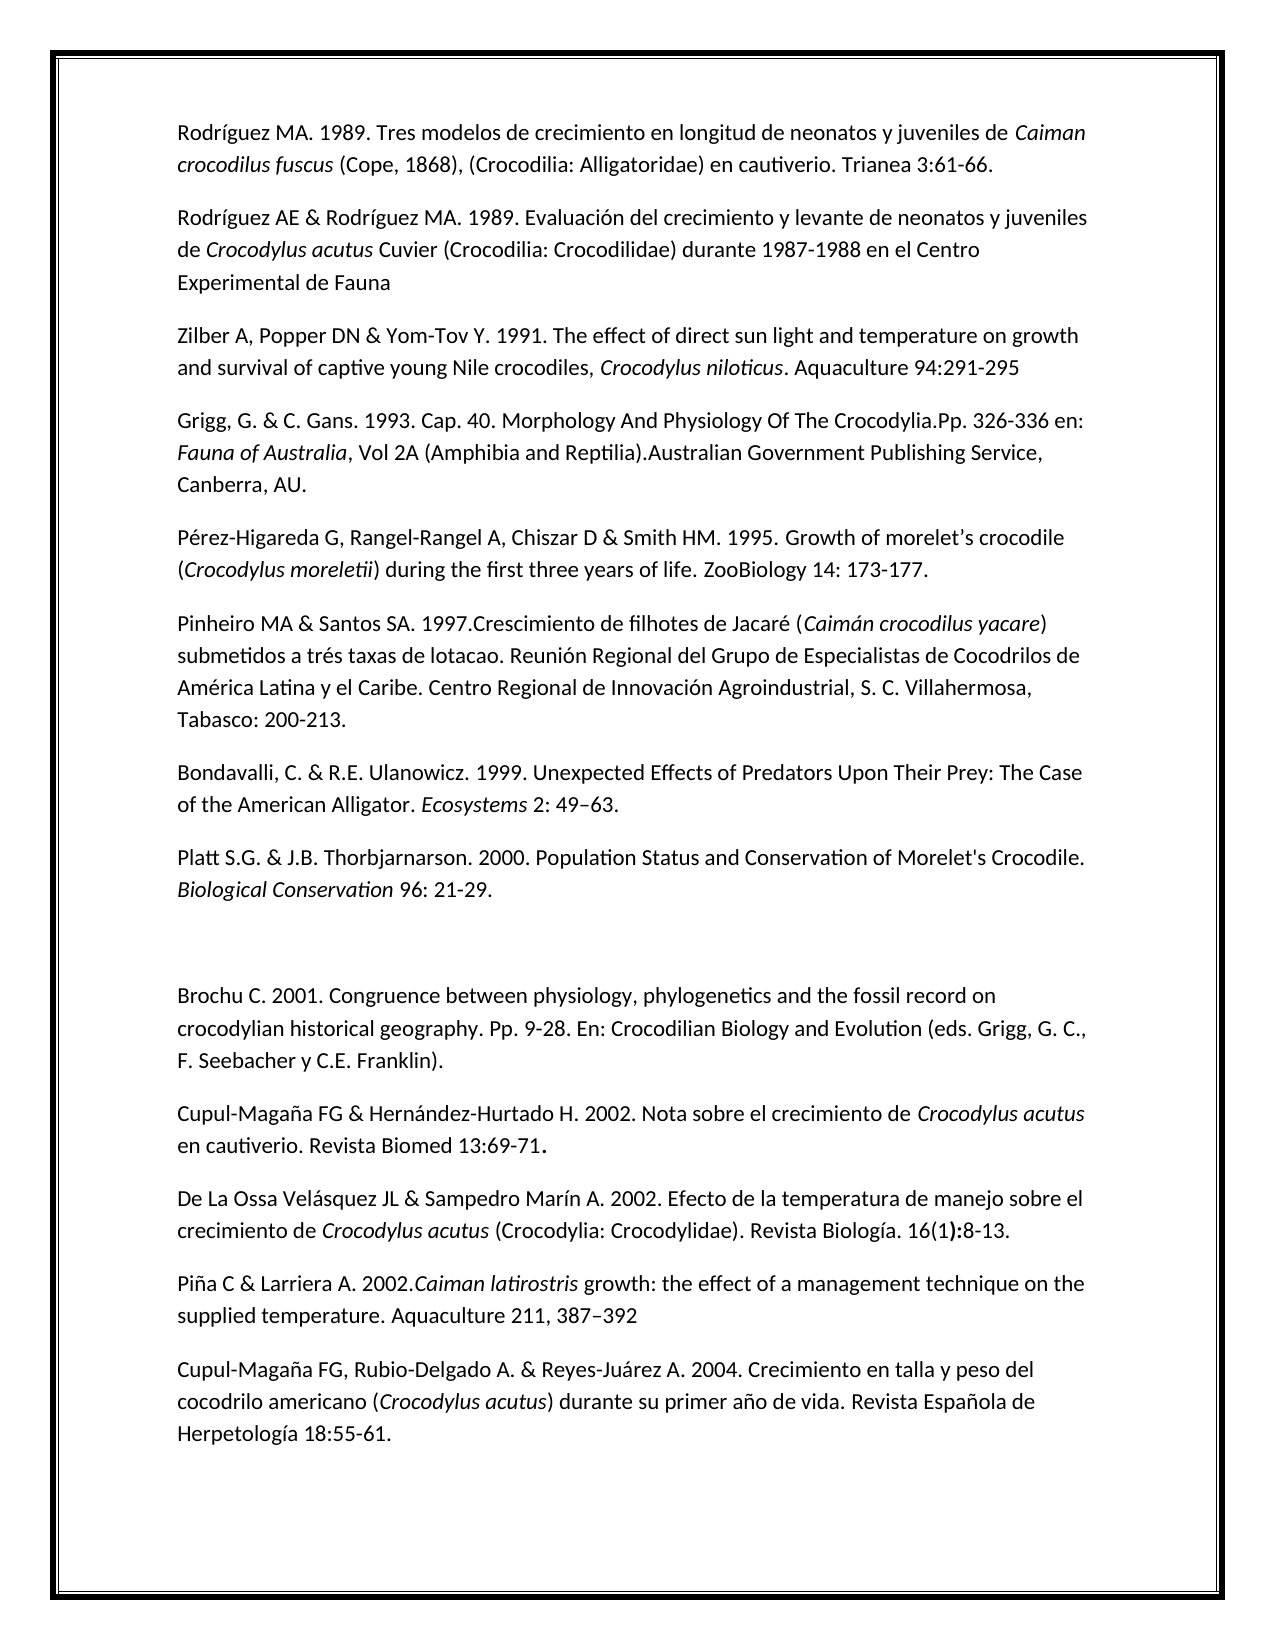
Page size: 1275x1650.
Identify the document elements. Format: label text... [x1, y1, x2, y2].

text Grigg, G. & C. Gans. 1993. Cap. 40. Morphology And Physiology Of The Crocodylia.Pp. 326-336 en: Fauna of Australia, Vol 2A (Amphibia and Reptilia).Australian Government Publishing Service, Canberra, AU. [177, 406, 1098, 498]
text Rodríguez AE & Rodríguez MA. 1989. Evaluación del crecimiento y levante de neonatos y juveniles de Crocodylus acutus Cuvier (Crocodilia: Crocodilidae) durante 1987-1988 en el Centro Experimental de Fauna [177, 203, 1098, 296]
text Pinheiro MA & Santos SA. 1997.Crescimiento de filhotes de Jacaré (Caimán crocodilus yacare) submetidos a trés taxas de lotacao. Reunión Regional del Grupo de Especialistas de Cocodrilos de América Latina y el Caribe. Centro Regional de Innovación Agroindustrial, S. C. Villahermosa, Tabasco: 200-213. [177, 609, 1098, 733]
text Zilber A, Popper DN & Yom-Tov Y. 1991. The effect of direct sun light and temperature on growth and survival of captive young Nile crocodiles, Crocodylus niloticus. Aquaculture 94:291-295 [177, 321, 1098, 381]
text Platt S.G. & J.B. Thorbjarnarson. 2000. Population Status and Conservation of Morelet's Crocodile. Biological Conservation 96: 21-29. [177, 843, 1098, 904]
text Pérez-Higareda G, Rangel-Rangel A, Chiszar D & Smith HM. 1995. Growth of morelet’s crocodile (Crocodylus moreletii) during the first three years of life. ZooBiology 14: 173-177. [177, 523, 1098, 584]
text De La Ossa Velásquez JL & Sampedro Marín A. 2002. Efecto de la temperatura de manejo sobre el crecimiento de Crocodylus acutus (Crocodylia: Crocodylidae). Revista Biología. 16(1):8-13. [177, 1184, 1098, 1244]
text Brochu C. 2001. Congruence between physiology, phylogenetics and the fossil record on crocodylian historical geography. Pp. 9-28. En: Crocodilian Biology and Evolution (eds. Grigg, G. C., F. Seebacher y C.E. Franklin). [177, 982, 1098, 1074]
text Cupul-Magaña FG & Hernández-Hurtado H. 2002. Nota sobre el crecimiento de Crocodylus acutus en cautiverio. Revista Biomed 13:69-71. [177, 1099, 1098, 1159]
text Rodríguez MA. 1989. Tres modelos de crecimiento en longitud de neonatos y juveniles de Caiman crocodilus fuscus (Cope, 1868), (Crocodilia: Alligatoridae) en cautiverio. Trianea 3:61-66. [177, 118, 1098, 178]
text Cupul-Magaña FG, Rubio-Delgado A. & Reyes-Juárez A. 2004. Crecimiento en talla y peso del cocodrilo americano (Crocodylus acutus) durante su primer año de vida. Revista Española de Herpetología 18:55-61. [177, 1355, 1098, 1447]
text Piña C & Larriera A. 2002.Caiman latirostris growth: the effect of a management technique on the supplied temperature. Aquaculture 211, 387–392 [177, 1269, 1098, 1330]
text Bondavalli, C. & R.E. Ulanowicz. 1999. Unexpected Effects of Predators Upon Their Prey: The Case of the American Alligator. Ecosystems 2: 49–63. [177, 758, 1098, 818]
